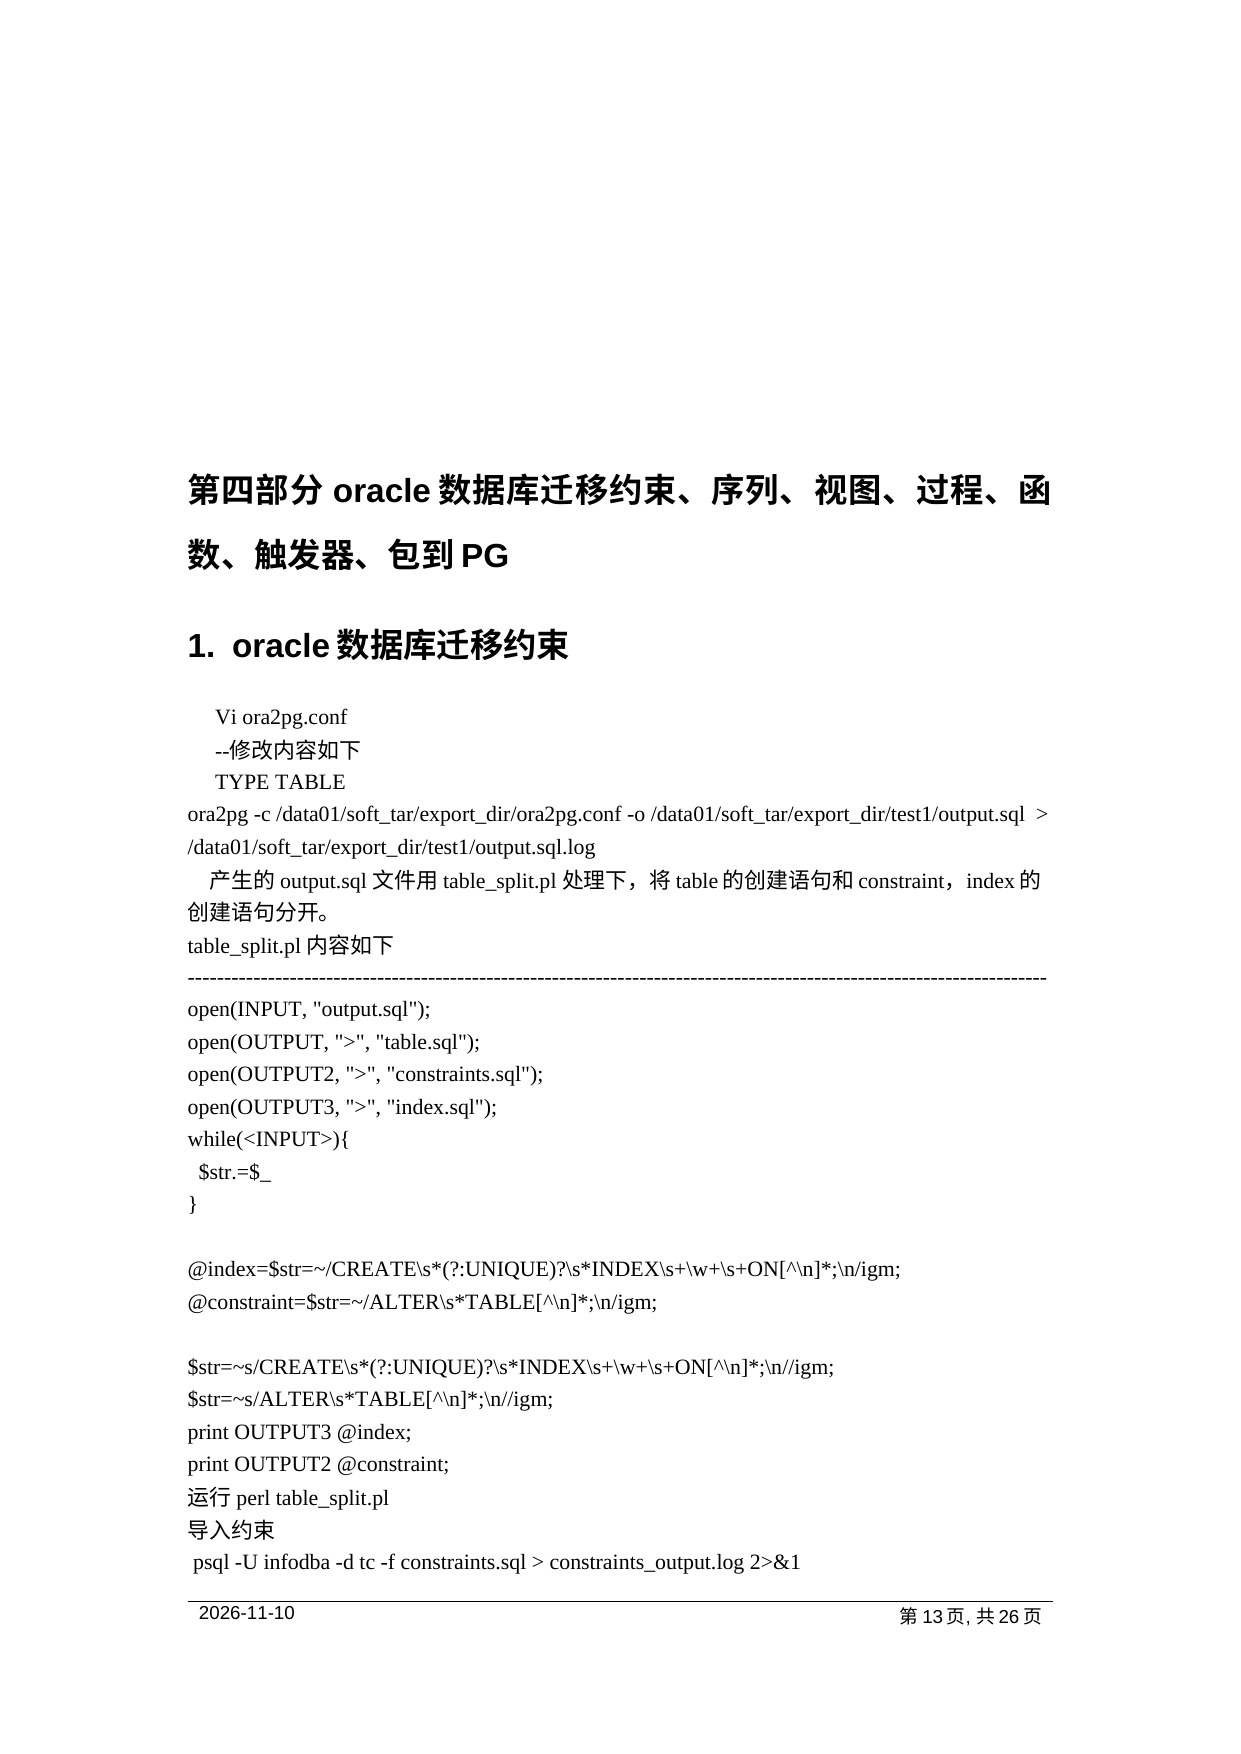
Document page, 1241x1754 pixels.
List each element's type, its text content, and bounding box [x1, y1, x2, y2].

text print OUTPUT2 @constraint; [187, 1447, 1053, 1480]
text Vi ora2pg.conf [187, 700, 1053, 732]
text open(OUTPUT3, ">", "index.sql"); [187, 1090, 1053, 1122]
text ora2pg -c /data01/soft_tar/export_dir/ora2pg.conf -o /data01/soft_tar/export_dir/test1/output.sql > /data01/soft_tar/export_dir/test1/output.sql.log [187, 797, 1053, 862]
text } [187, 1187, 1053, 1220]
text @constraint=$str=~/ALTER\s*TABLE[^\n]*;\n/igm; [187, 1285, 1053, 1317]
text 导入约束 [187, 1512, 1053, 1545]
text 产生的 output.sql 文件用 table_split.pl 处理下，将table的创建语句和constraint，index的创建语句分开。 [187, 862, 1053, 927]
text print OUTPUT3 @index; [187, 1415, 1053, 1447]
text while(<INPUT>){ [187, 1122, 1053, 1155]
text $str=~s/ALTER\s*TABLE[^\n]*;\n//igm; [187, 1382, 1053, 1415]
text ---------------------------------------------------------------------------------------------------------------------- [187, 960, 1053, 992]
text psql -U infodba -d tc -f constraints.sql > constraints_output.log 2>&1 [187, 1545, 1053, 1577]
text TYPE TABLE [187, 765, 1053, 797]
subtitle 第四部分 oracle数据库迁移约束、序列、视图、过程、函数、触发器、包到PG [187, 455, 1053, 585]
subtitle oracle数据库迁移约束 [187, 610, 1053, 675]
text --修改内容如下 [187, 732, 1053, 765]
text @index=$str=~/CREATE\s*(?:UNIQUE)?\s*INDEX\s+\w+\s+ON[^\n]*;\n/igm; [187, 1252, 1053, 1285]
text open(OUTPUT, ">", "table.sql"); [187, 1025, 1053, 1057]
text open(OUTPUT2, ">", "constraints.sql"); [187, 1057, 1053, 1090]
text open(INPUT, "output.sql"); [187, 992, 1053, 1025]
text $str.=$_ [187, 1155, 1053, 1187]
text table_split.pl 内容如下 [187, 927, 1053, 960]
text 运行 perl table_split.pl [187, 1480, 1053, 1512]
text $str=~s/CREATE\s*(?:UNIQUE)?\s*INDEX\s+\w+\s+ON[^\n]*;\n//igm; [187, 1350, 1053, 1382]
